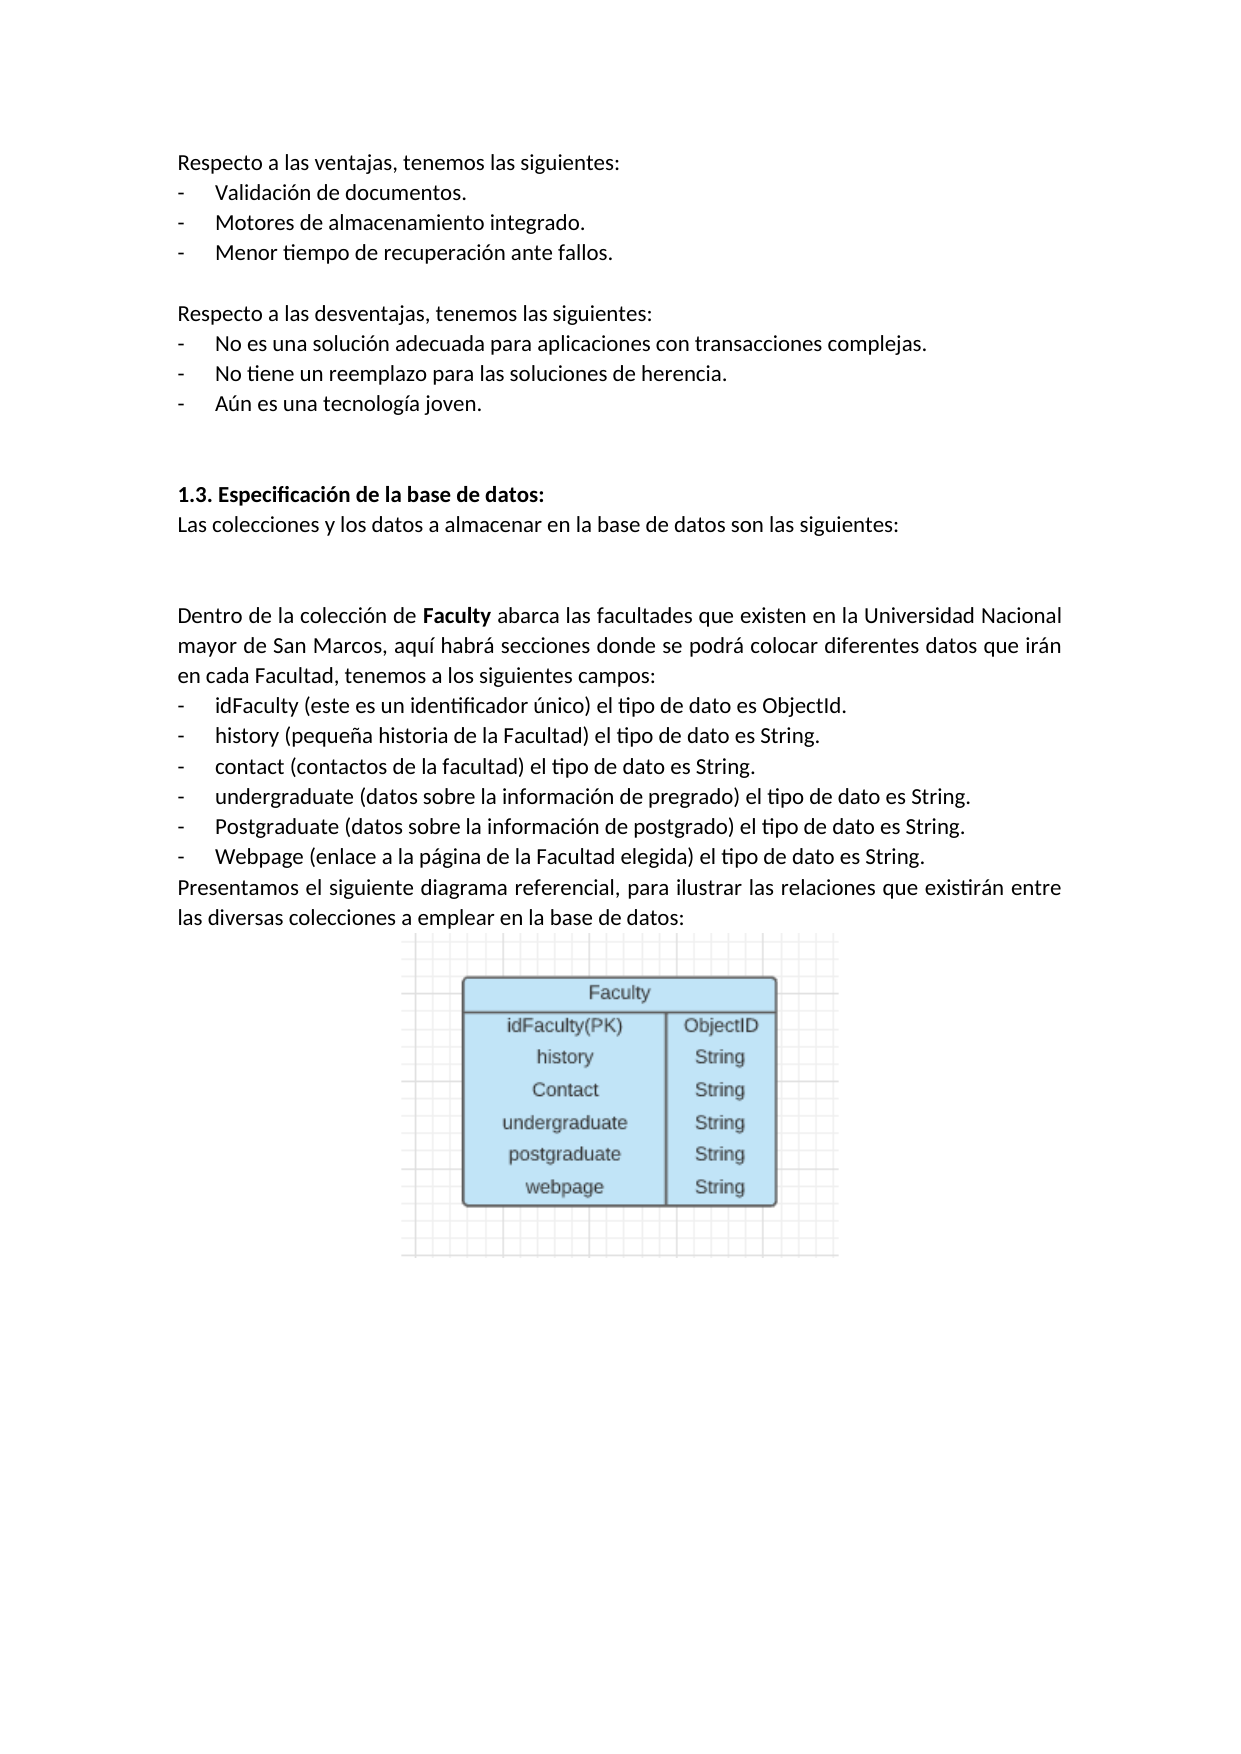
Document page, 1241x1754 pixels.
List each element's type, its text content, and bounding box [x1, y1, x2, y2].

list history (pequeña historia de la Facultad) el tipo de dato es String. [177, 722, 1063, 749]
list Postgraduate (datos sobre la información de postgrado) el tipo de dato es String. [177, 812, 1063, 840]
list idFaculty (este es un identificador único) el tipo de dato es ObjectId. [177, 691, 1063, 719]
text Presentamos el siguiente diagrama referencial, para ilustrar las relaciones que existirán entre las diversas colecciones a emplear en la base de datos: [177, 873, 1063, 931]
text Las colecciones y los datos a almacenar en la base de datos son las siguientes: [177, 510, 1063, 538]
list Aún es una tecnología joven. [177, 389, 1063, 417]
list Webpage (enlace a la página de la Facultad elegida) el tipo de dato es String. [177, 842, 1063, 870]
list undergraduate (datos sobre la información de pregrado) el tipo de dato es String. [177, 782, 1063, 810]
picture [401, 933, 839, 1258]
list No es una solución adecuada para aplicaciones con transacciones complejas. [177, 329, 1063, 357]
list Motores de almacenamiento integrado. [177, 208, 1063, 236]
list Menor tiempo de recuperación ante fallos. [177, 238, 1063, 266]
text 1.3. Especificación de la base de datos: [177, 480, 1063, 508]
list No tiene un reemplazo para las soluciones de herencia. [177, 359, 1063, 387]
text Respecto a las ventajas, tenemos las siguientes: [177, 148, 1063, 176]
text Dentro de la colección de Faculty abarca las facultades que existen en la Universidad Nacional mayor de San Marcos, aquí habrá secciones donde se podrá colocar diferentes datos que irán en cada Facultad, tenemos a los siguientes campos: [177, 601, 1063, 689]
text Respecto a las desventajas, tenemos las siguientes: [177, 299, 1063, 327]
list Validación de documentos. [177, 178, 1063, 206]
list contact (contactos de la facultad) el tipo de dato es String. [177, 752, 1063, 780]
